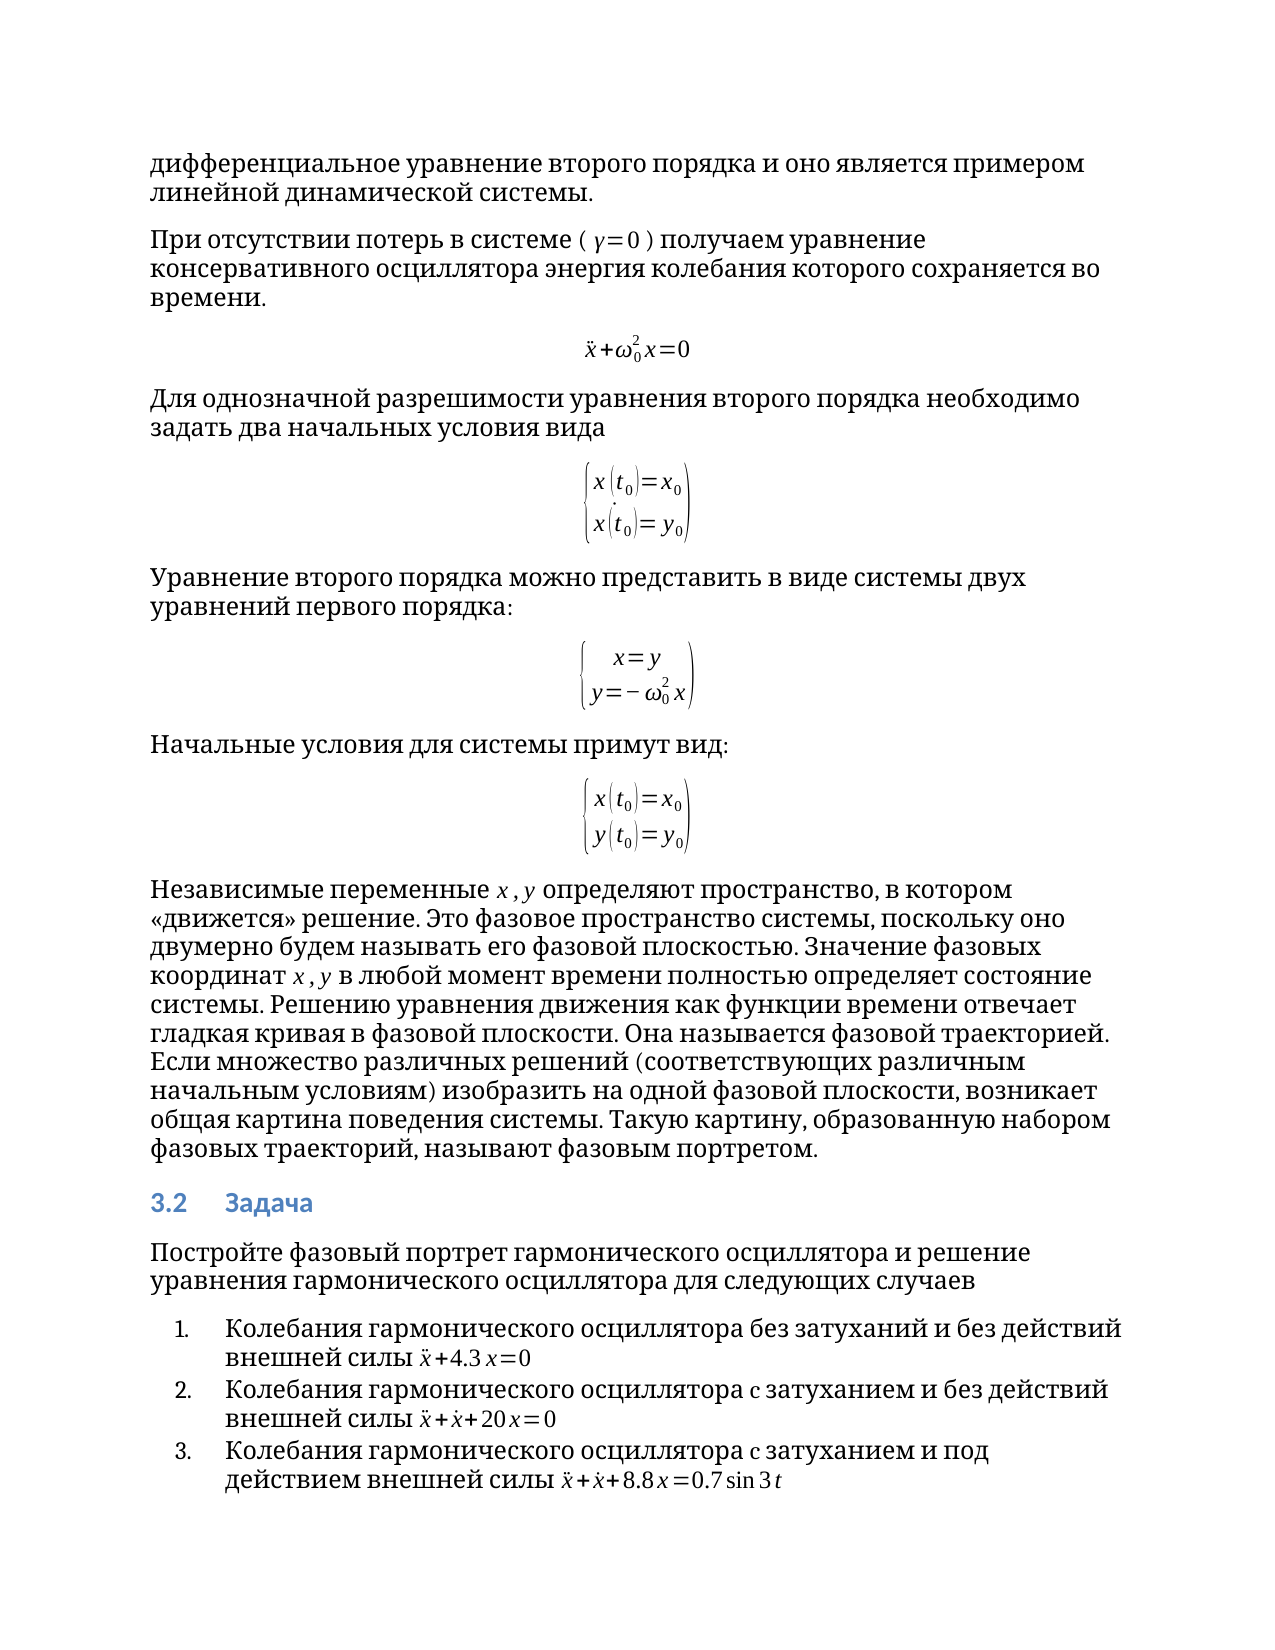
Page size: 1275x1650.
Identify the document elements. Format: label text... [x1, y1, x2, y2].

list Колебания гармонического осциллятора c затуханием и под действием внешней силы [175, 1437, 1125, 1495]
list Колебания гармонического осциллятора без затуханий и без действий внешней силы [175, 1315, 1125, 1372]
list Колебания гармонического осциллятора c затуханием и без действий внешней силы [175, 1376, 1125, 1433]
text Для однозначной разрешимости уравнения второго порядка необходимо задать два начальных условия вида [150, 385, 1125, 442]
text При отсутствии потерь в системе ( ) получаем уравнение консервативного осциллятора энергия колебания которого сохраняется во времени. [150, 226, 1125, 312]
text Уравнение второго порядка можно представить в виде системы двух уравнений первого порядка: [150, 564, 1125, 622]
text Постройте фазовый портрет гармонического осциллятора и решение уравнения гармонического осциллятора для следующих случаев [150, 1238, 1125, 1296]
text Начальные условия для системы примут вид: [150, 731, 1125, 759]
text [150, 150, 1125, 207]
subtitle 3.2 Задача [150, 1184, 1125, 1220]
text Независимые переменные определяют пространство, в котором «движется» решение. Это фазовое пространство системы, поскольку оно двумерно будем называть его фазовой плоскостью. Значение фазовых координат в любой момент времени полностью определяет состояние системы. Решению уравнения движения как функции времени отвечает гладкая кривая в фазовой плоскости. Она называется фазовой траекторией. Если множество различных решений (соответствующих различным начальным условиям) изобразить на одной фазовой плоскости, возникает общая картина поведения системы. Такую картину, образованную набором фазовых траекторий, называют фазовым портретом. [150, 876, 1125, 1163]
